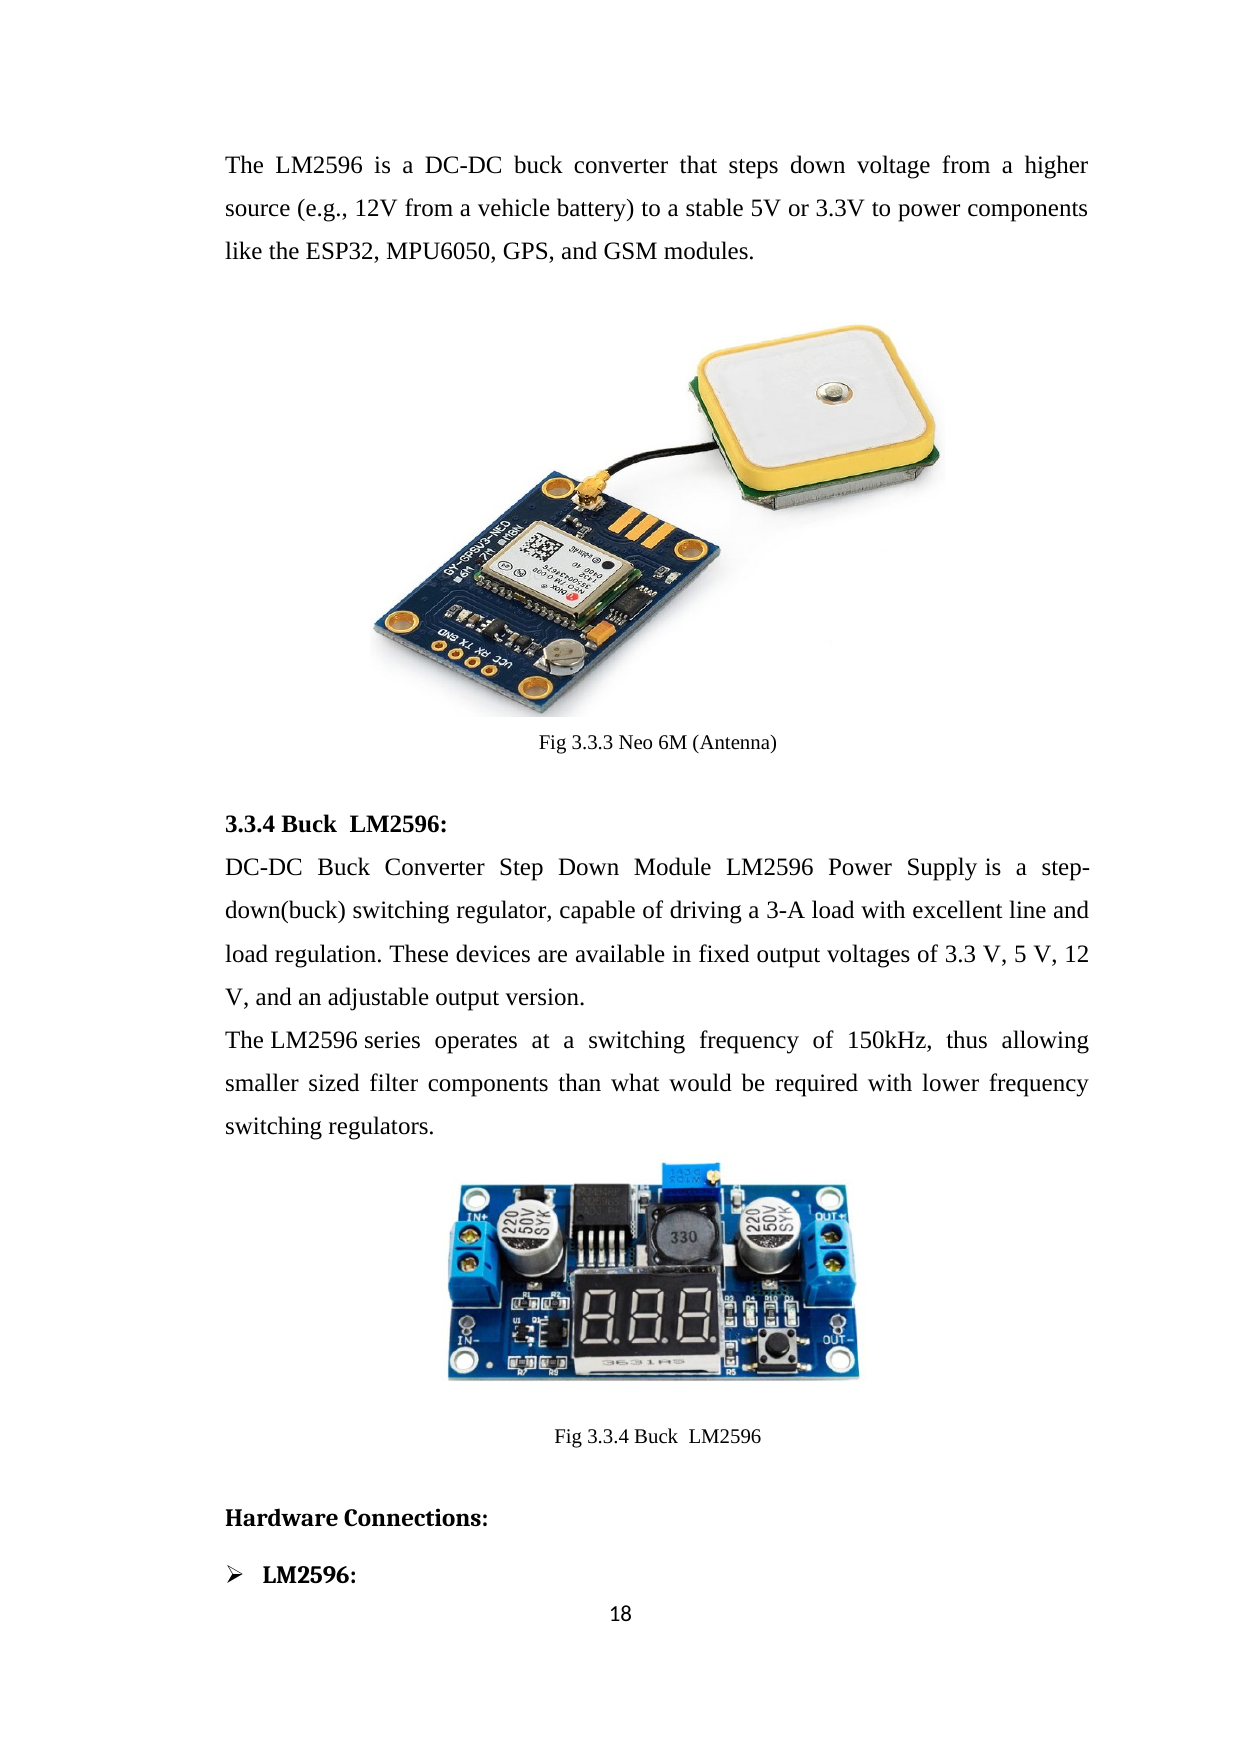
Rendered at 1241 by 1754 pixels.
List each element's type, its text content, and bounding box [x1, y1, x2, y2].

picture [370, 322, 946, 717]
text Fig 3.3.4 Buck LM2596 [225, 1424, 1090, 1448]
picture [441, 1154, 874, 1411]
text 3.3.4 Buck LM2596: [225, 809, 1090, 838]
text The LM2596 series operates at a switching frequency of 150kHz, thus allowing smaller sized filter components than what would be required with lower frequency switching regulators. [225, 1025, 1090, 1140]
list LM2596: [225, 1561, 1090, 1590]
text Fig 3.3.3 Neo 6M (Antenna) [225, 730, 1090, 754]
text The LM2596 is a DC-DC buck converter that steps down voltage from a higher source (e.g., 12V from a vehicle battery) to a stable 5V or 3.3V to power components like the ESP32, MPU6050, GPS, and GSM modules. [225, 150, 1090, 265]
text Hardware Connections: [225, 1503, 1090, 1532]
text DC-DC Buck Converter Step Down Module LM2596 Power Supply is a step-down(buck) switching regulator, capable of driving a 3-A load with excellent line and load regulation. These devices are available in fixed output voltages of 3.3 V, 5 V, 12 V, and an adjustable output version. [225, 852, 1090, 1011]
